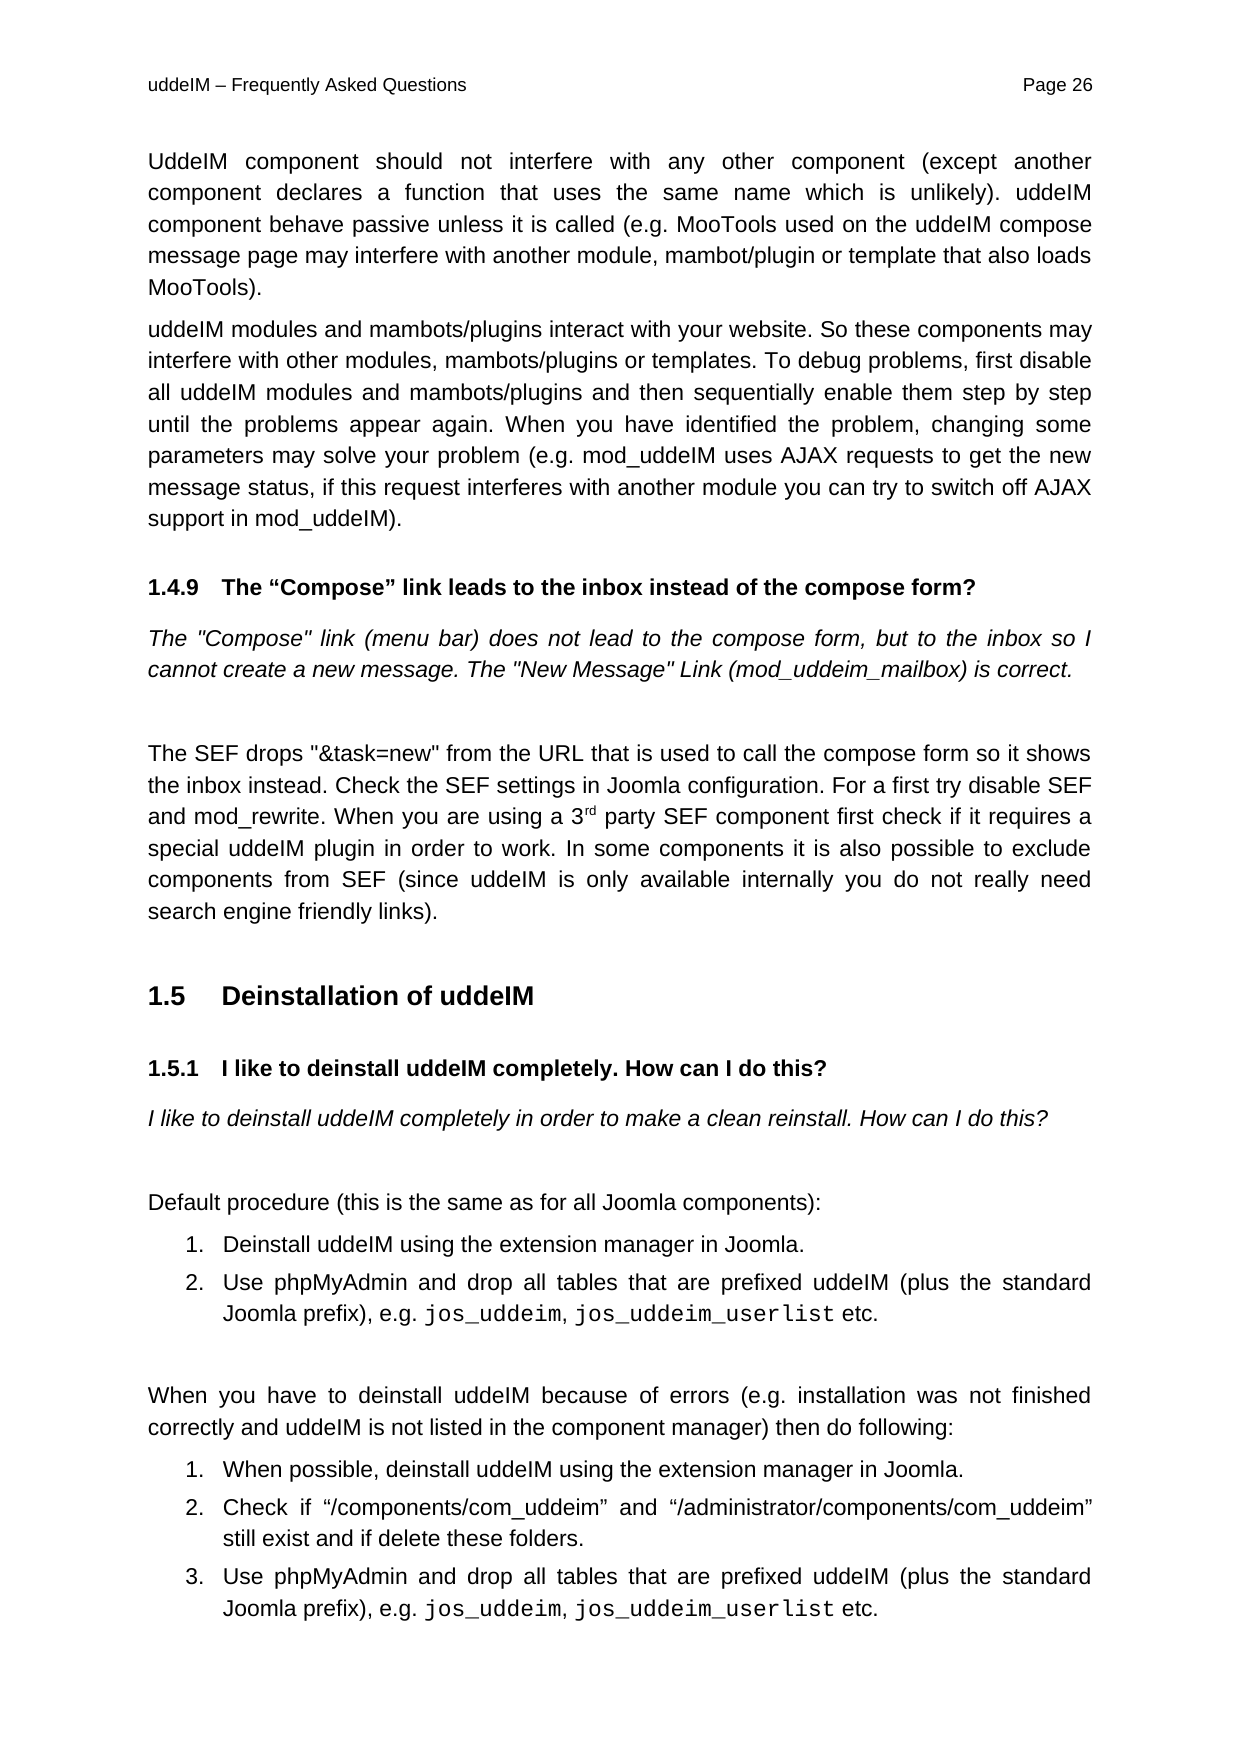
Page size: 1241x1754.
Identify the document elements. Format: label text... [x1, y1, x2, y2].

text The SEF drops "&task=new" from the URL that is used to call the compose form so it shows the inbox instead. Check the SEF settings in Joomla configuration. For a first try disable SEF and mod_rewrite. When you are using a 3rd party SEF component first check if it requires a special uddeIM plugin in order to work. In some components it is also possible to exclude components from SEF (since uddeIM is only available internally you do not really need search engine friendly links). [148, 740, 1093, 924]
text uddeIM modules and mambots/plugins interact with your website. So these components may interfere with other modules, mambots/plugins or templates. To debug problems, first disable all uddeIM modules and mambots/plugins and then sequentially enable them step by step until the problems appear again. When you have identified the problem, changing some parameters may solve your problem (e.g. mod_uddeIM uses AJAX requests to get the new message status, if this request interferes with another module you can try to switch off AJAX support in mod_uddeIM). [148, 316, 1093, 532]
text UddeIM component should not interfere with any other component (except another component declares a function that uses the same name which is unlikely). uddeIM component behave passive unless it is called (e.g. MooTools used on the uddeIM compose message page may interfere with another module, mambot/plugin or template that also loads MooTools). [148, 148, 1093, 300]
list Use phpMyAdmin and drop all tables that are prefixed uddeIM (plus the standard Joomla prefix), e.g. jos_uddeim, jos_uddeim_userlist etc. [185, 1563, 1093, 1623]
text Default procedure (this is the same as for all Joomla components): [148, 1189, 1093, 1215]
text I like to deinstall uddeIM completely in order to make a clean reinstall. How can I do this? [148, 1105, 1093, 1131]
subtitle I like to deinstall uddeIM completely. How can I do this? [148, 1054, 1093, 1081]
list Deinstall uddeIM using the extension manager in Joomla. [185, 1231, 1093, 1257]
text When you have to deinstall uddeIM because of errors (e.g. installation was not finished correctly and uddeIM is not listed in the component manager) then do following: [148, 1382, 1093, 1440]
list Use phpMyAdmin and drop all tables that are prefixed uddeIM (plus the standard Joomla prefix), e.g. jos_uddeim, jos_uddeim_userlist etc. [185, 1268, 1093, 1328]
list When possible, deinstall uddeIM using the extension manager in Joomla. [185, 1456, 1093, 1482]
text The "Compose" link (menu bar) does not lead to the compose form, but to the inbox so I cannot create a new message. The "New Message" Link (mod_uddeim_mailbox) is correct. [148, 624, 1093, 682]
subtitle Deinstallation of uddeIM [148, 979, 1093, 1011]
list Check if “/components/com_uddeim” and “/administrator/components/com_uddeim” still exist and if delete these folders. [185, 1494, 1093, 1552]
subtitle The “Compose” link leads to the inbox instead of the compose form? [148, 574, 1093, 601]
